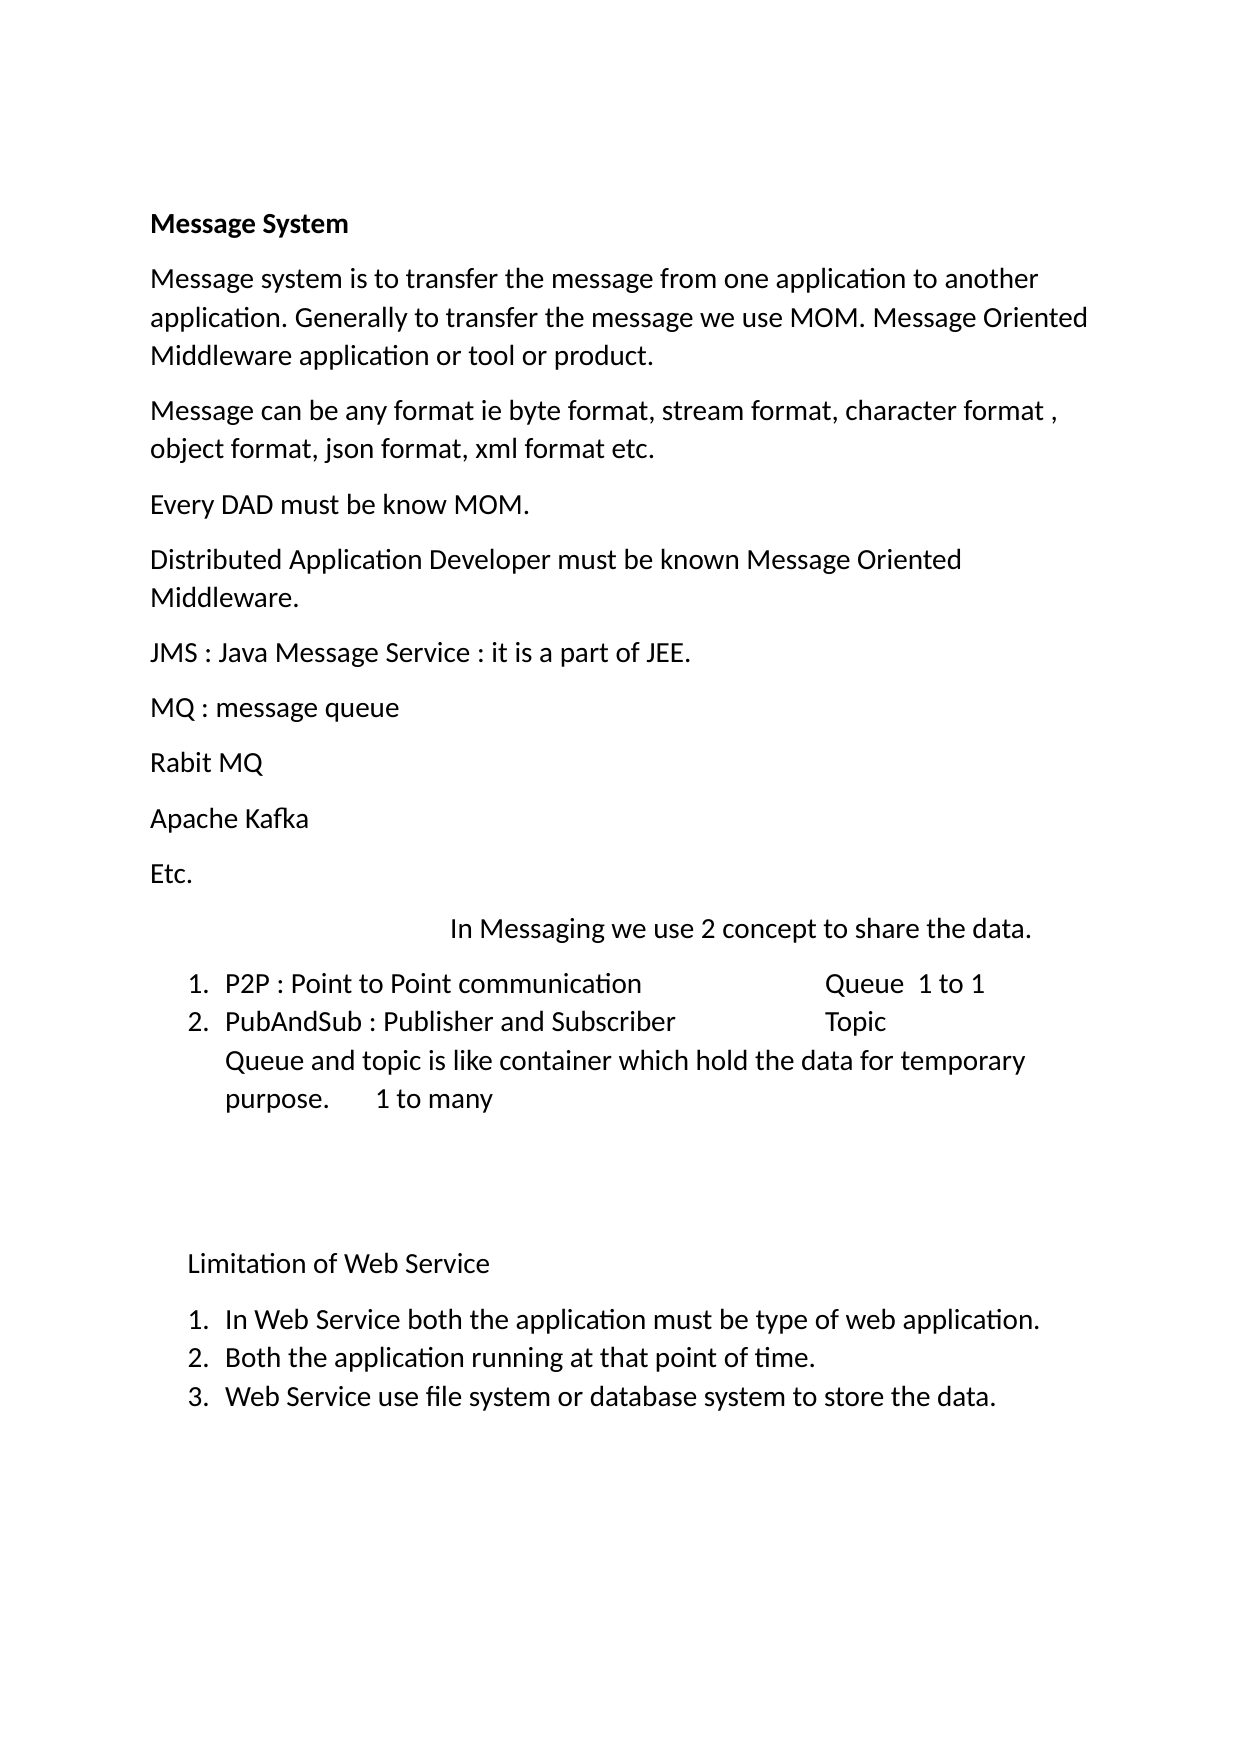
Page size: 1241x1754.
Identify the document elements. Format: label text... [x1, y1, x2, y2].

text Message system is to transfer the message from one application to another application. Generally to transfer the message we use MOM. Message Oriented Middleware application or tool or product. [150, 260, 1090, 373]
text Every DAD must be know MOM. [150, 486, 1090, 521]
text Distributed Application Developer must be known Message Oriented Middleware. [150, 541, 1090, 615]
text Limitation of Web Service [187, 1246, 1090, 1281]
text Rabit MQ [150, 744, 1090, 780]
text MQ : message queue [150, 689, 1090, 725]
text Message can be any format ie byte format, stream format, character format , object format, json format, xml format etc. [150, 392, 1090, 466]
list P2P : Point to Point communication Queue 1 to 1 [187, 965, 1090, 1001]
text Message System [150, 205, 1090, 241]
list Queue and topic is like container which hold the data for temporary purpose. 1 to many [225, 1042, 1090, 1116]
list Both the application running at that point of time. [187, 1339, 1090, 1375]
text Etc. [150, 855, 1090, 890]
text Apache Kafka [150, 800, 1090, 835]
list In Web Service both the application must be type of web application. [187, 1301, 1090, 1336]
text JMS : Java Message Service : it is a part of JEE. [150, 634, 1090, 670]
list PubAndSub : Publisher and Subscriber Topic [187, 1003, 1090, 1039]
list Web Service use file system or database system to store the data. [187, 1378, 1090, 1413]
text In Messaging we use 2 concept to share the data. [150, 910, 1090, 946]
